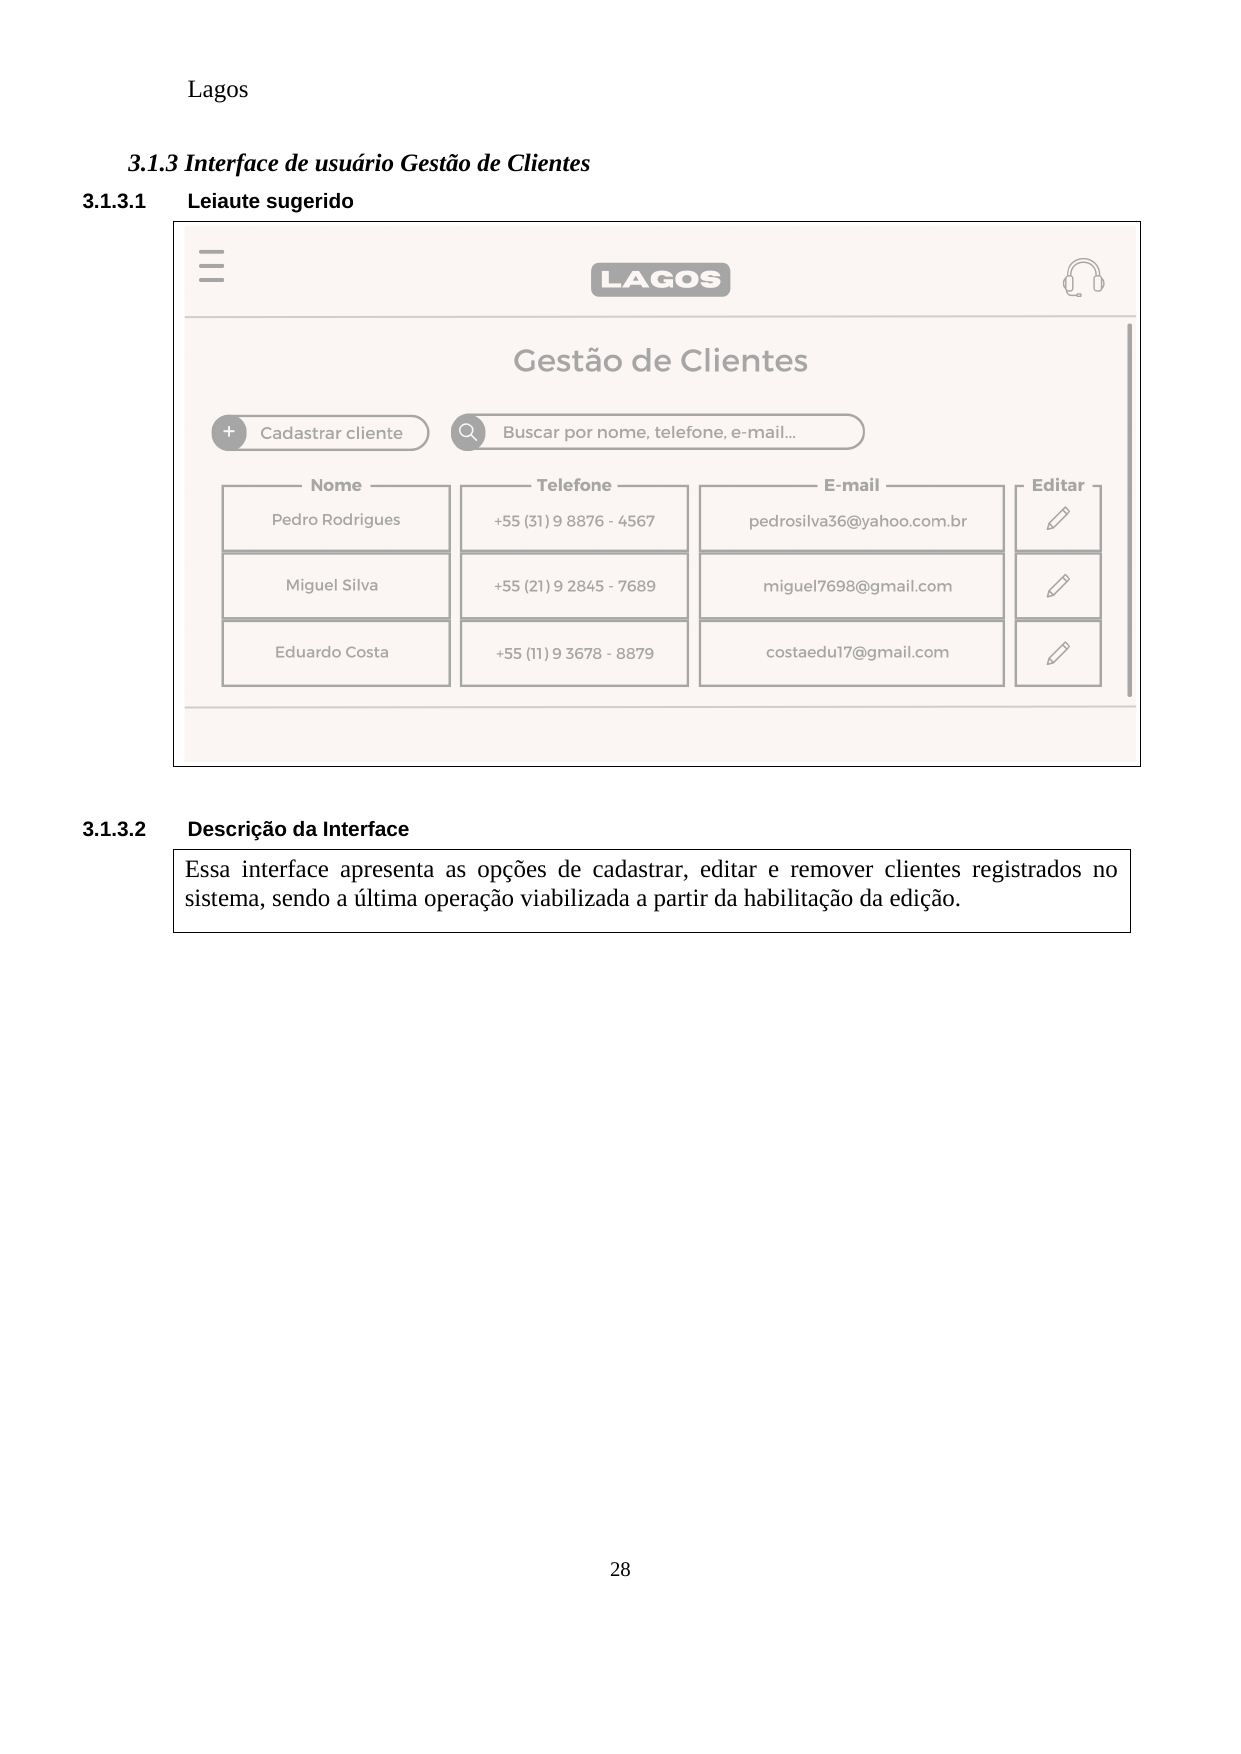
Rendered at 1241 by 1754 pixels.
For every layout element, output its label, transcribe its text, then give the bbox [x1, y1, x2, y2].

subtitle 3.1.3.1 Leiaute sugerido [82, 189, 1053, 213]
subtitle 3.1.3.2 Descrição da Interface [82, 817, 1053, 841]
table_header [174, 222, 1140, 766]
table_header Essa interface apresenta as opções de cadastrar, editar e remover clientes registrados no sistema, sendo a última operação viabilizada a partir da habilitação da edição. [174, 850, 1130, 932]
picture [184, 226, 1137, 762]
subtitle 3.1.3 Interface de usuário Gestão de Clientes [128, 148, 1053, 176]
